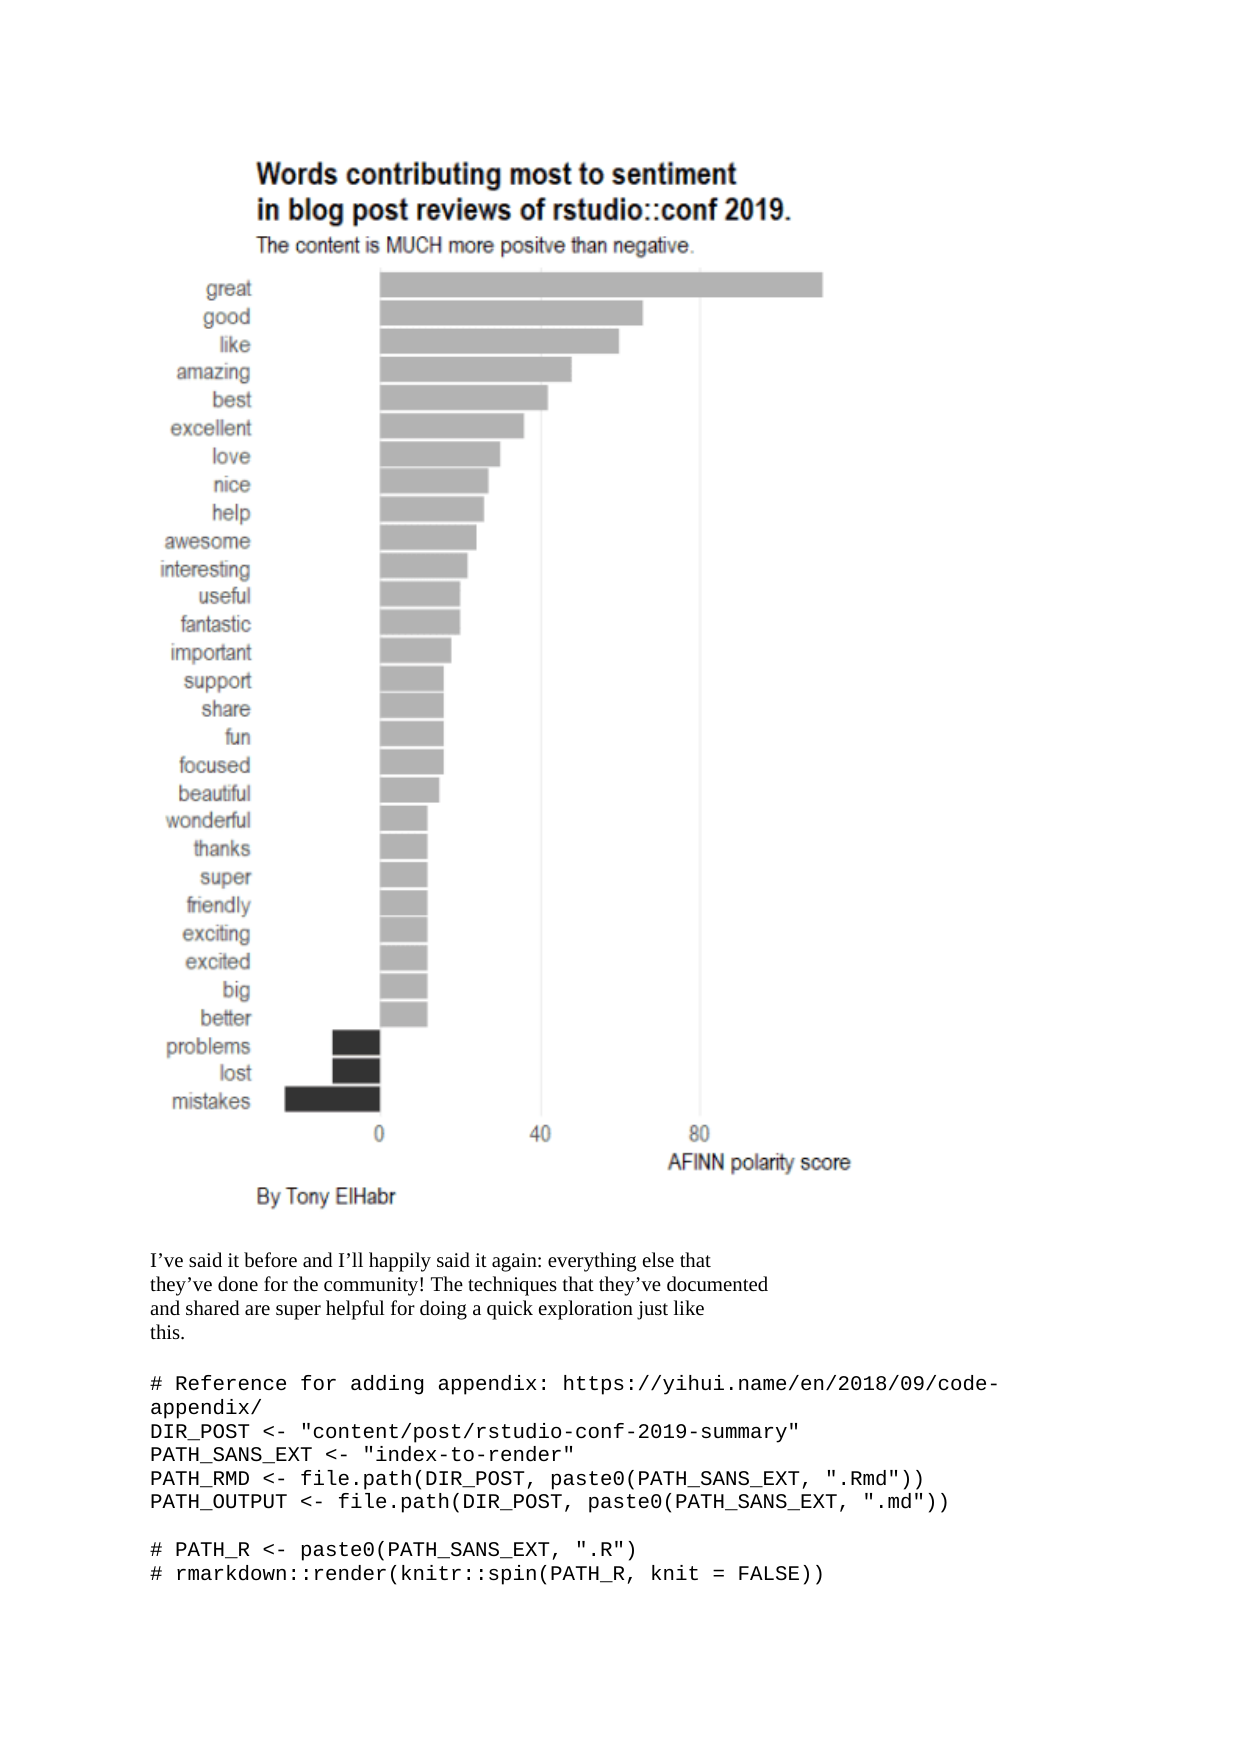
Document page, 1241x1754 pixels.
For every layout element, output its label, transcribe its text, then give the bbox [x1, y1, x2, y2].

text PATH_OUTPUT <- file.path(DIR_POST, paste0(PATH_SANS_EXT, ".md")) [150, 1492, 1090, 1515]
text PATH_RMD <- file.path(DIR_POST, paste0(PATH_SANS_EXT, ".Rmd")) [150, 1468, 1090, 1492]
text DIR_POST <- "content/post/rstudio-conf-2019-summary" [150, 1421, 1090, 1444]
text # Reference for adding appendix: https://yihui.name/en/2018/09/code-appendix/ [150, 1373, 1090, 1421]
text PATH_SANS_EXT <- "index-to-render" [150, 1444, 1090, 1468]
picture [150, 150, 863, 1219]
text # rmarkdown::render(knitr::spin(PATH_R, knit = FALSE)) [150, 1562, 1090, 1586]
text # PATH_R <- paste0(PATH_SANS_EXT, ".R") [150, 1539, 1090, 1562]
text I’ve said it before and I’ll happily said it again: everything else that they’ve done for the community! The techniques that they’ve documented and shared are super helpful for doing a quick exploration just like this. [150, 1248, 1090, 1344]
